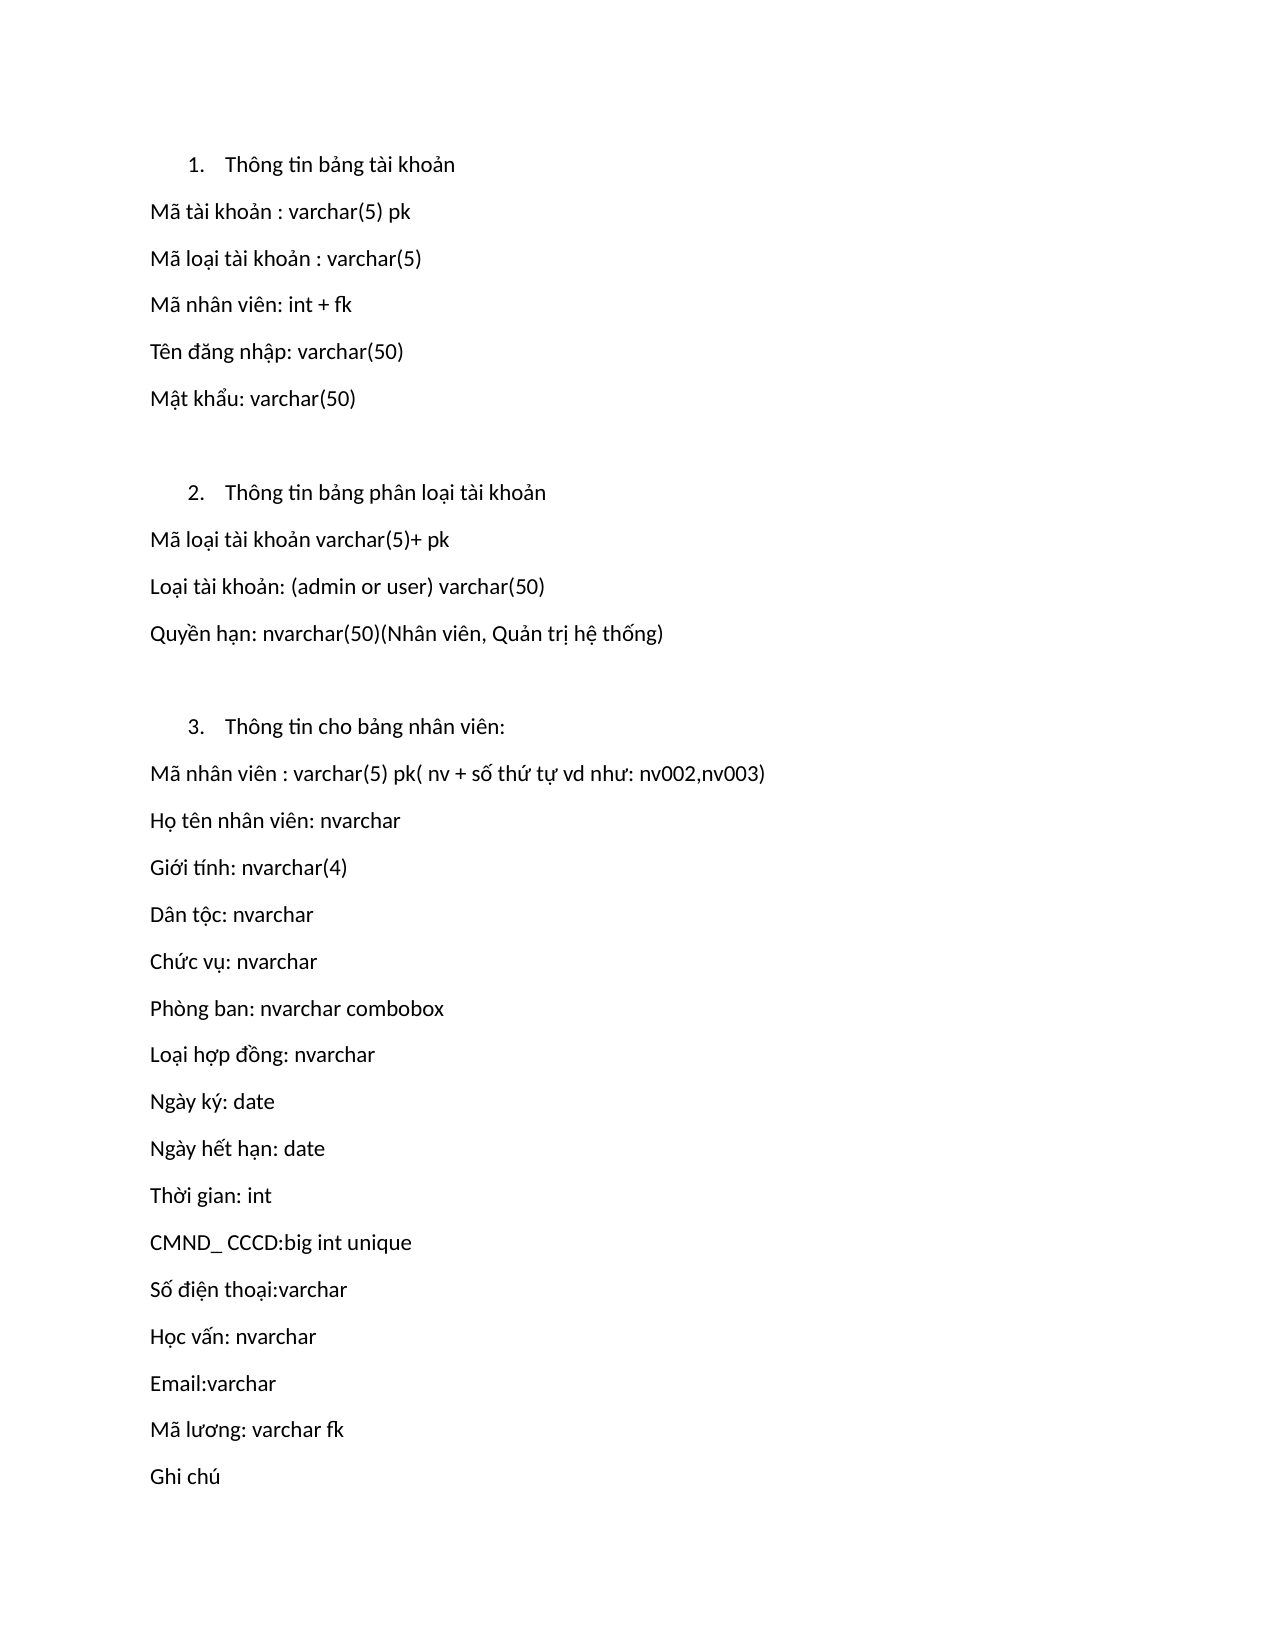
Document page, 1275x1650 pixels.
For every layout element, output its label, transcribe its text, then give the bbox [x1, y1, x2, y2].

text Họ tên nhân viên: nvarchar [150, 806, 1125, 834]
text Mã nhân viên: int + fk [150, 291, 1125, 319]
text Loại hợp đồng: nvarchar [150, 1041, 1125, 1069]
text Học vấn: nvarchar [150, 1322, 1125, 1350]
text Dân tộc: nvarchar [150, 900, 1125, 928]
list Thông tin bảng phân loại tài khoản [187, 478, 1125, 506]
text Ghi chú [150, 1462, 1125, 1491]
text Mã loại tài khoản varchar(5)+ pk [150, 525, 1125, 553]
text Email:varchar [150, 1369, 1125, 1397]
text CMND_ CCCD:big int unique [150, 1228, 1125, 1256]
text Phòng ban: nvarchar combobox [150, 994, 1125, 1022]
list Thông tin cho bảng nhân viên: [187, 712, 1125, 741]
text Tên đăng nhập: varchar(50) [150, 337, 1125, 366]
text Mã lương: varchar fk [150, 1416, 1125, 1444]
text Mã nhân viên : varchar(5) pk( nv + số thứ tự vd như: nv002,nv003) [150, 759, 1125, 787]
text Giới tính: nvarchar(4) [150, 853, 1125, 881]
text Ngày ký: date [150, 1087, 1125, 1116]
text Thời gian: int [150, 1181, 1125, 1209]
text Số điện thoại:varchar [150, 1275, 1125, 1303]
text Mã loại tài khoản : varchar(5) [150, 244, 1125, 272]
text Mật khẩu: varchar(50) [150, 384, 1125, 412]
text Ngày hết hạn: date [150, 1134, 1125, 1162]
list Thông tin bảng tài khoản [187, 150, 1125, 178]
text Quyền hạn: nvarchar(50)(Nhân viên, Quản trị hệ thống) [150, 619, 1125, 647]
text Loại tài khoản: (admin or user) varchar(50) [150, 572, 1125, 600]
text Chức vụ: nvarchar [150, 947, 1125, 975]
text Mã tài khoản : varchar(5) pk [150, 197, 1125, 225]
